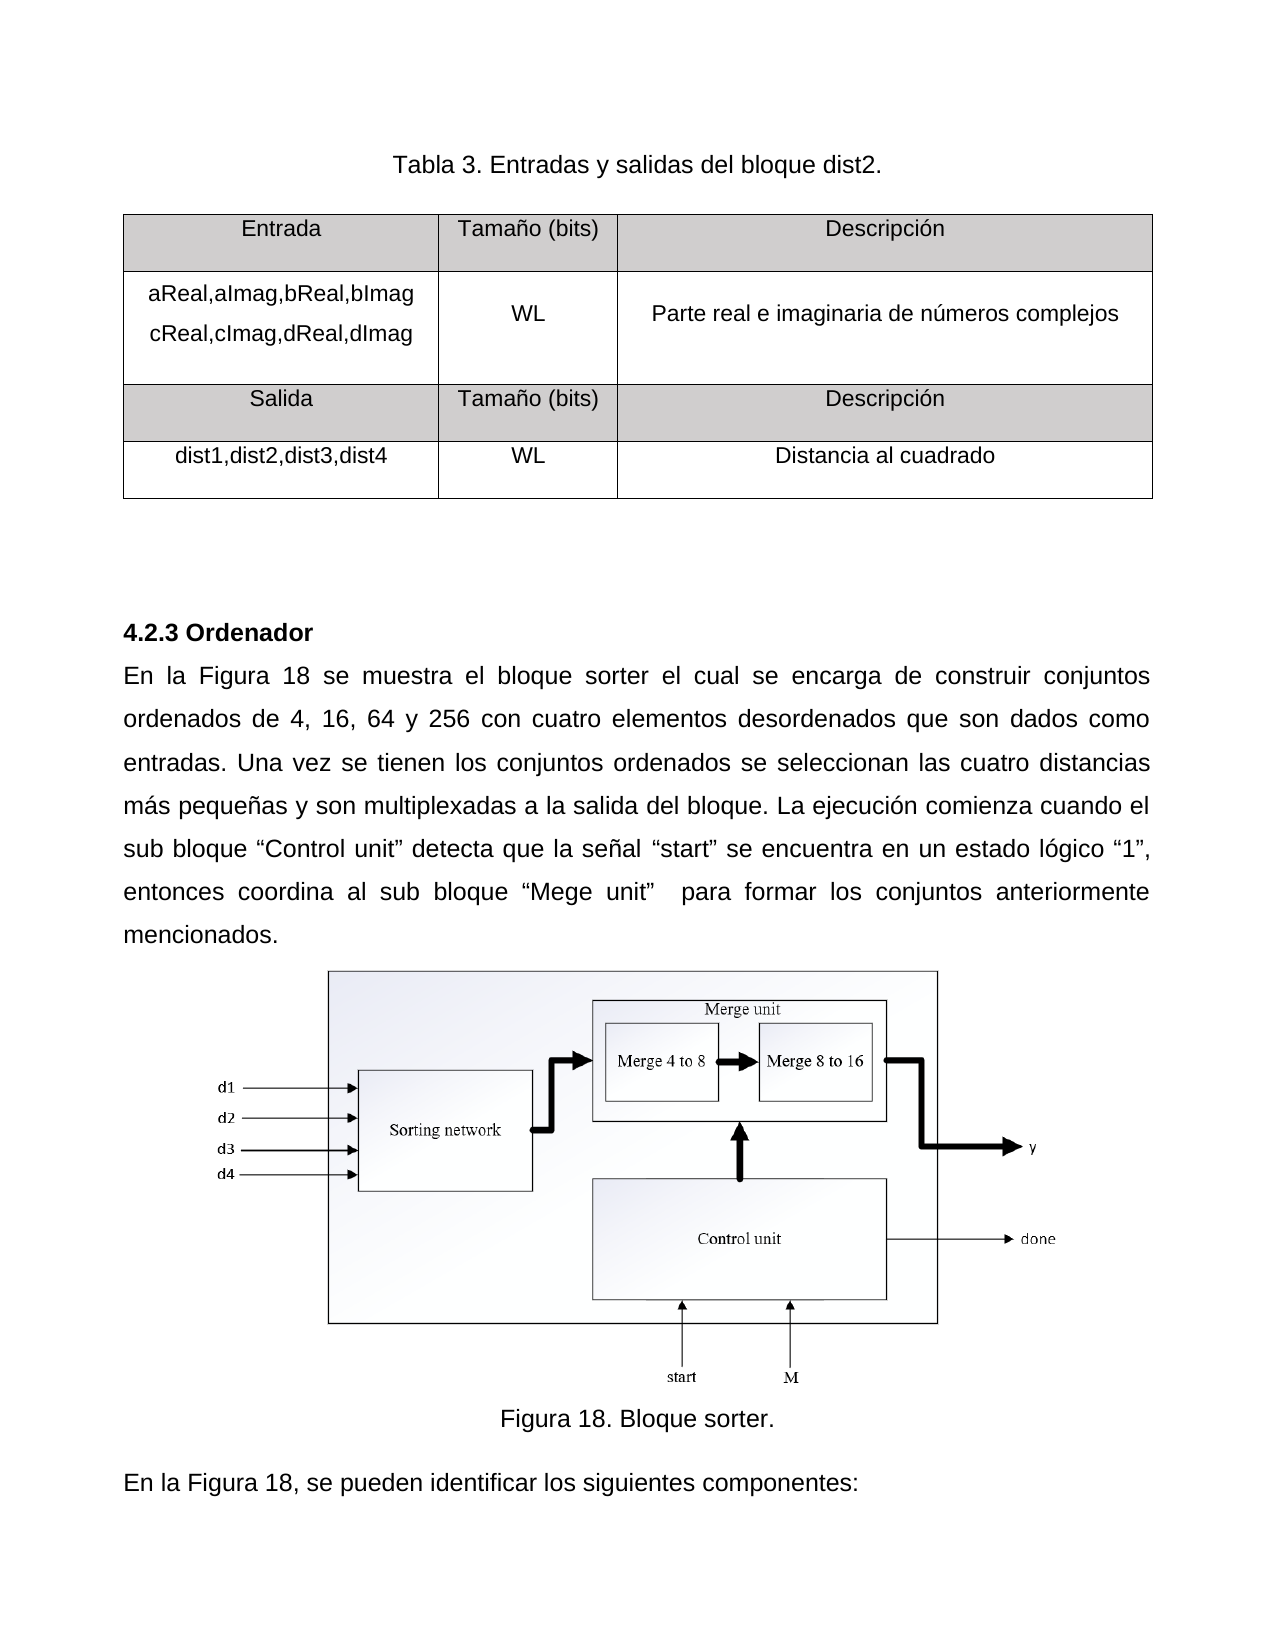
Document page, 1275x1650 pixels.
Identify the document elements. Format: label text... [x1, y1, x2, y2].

picture [209, 963, 1066, 1390]
text En la Figura 18 se muestra el bloque sorter el cual se encarga de construir conjuntos ordenados de 4, 16, 64 y 256 con cuatro elementos desordenados que son dados como entradas. Una vez se tienen los conjuntos ordenados se seleccionan las cuatro distancias más pequeñas y son multiplexadas a la salida del bloque. La ejecución comienza cuando el sub bloque “Control unit” detecta que la señal “start” se encuentra en un estado lógico “1”, entonces coordina al sub bloque “Mege unit” para formar los conjuntos anteriormente mencionados. [123, 661, 1152, 949]
table_cell Salida [124, 385, 438, 441]
text Figura 18. Bloque sorter. [123, 1404, 1152, 1433]
table_header Tamaño (bits) [439, 215, 617, 271]
table_header Descripción [618, 215, 1152, 271]
table_cell WL [439, 442, 617, 498]
table_cell Tamaño (bits) [439, 385, 617, 441]
text En la Figura 18, se pueden identificar los siguientes componentes: [123, 1468, 1152, 1497]
table_cell WL [439, 272, 617, 383]
text Tabla 3. Entradas y salidas del bloque dist2. [123, 150, 1152, 179]
table_cell Distancia al cuadrado [618, 442, 1152, 498]
table_cell aReal,aImag,bReal,bImag cReal,cImag,dReal,dImag [124, 272, 438, 383]
table_cell Parte real e imaginaria de números complejos [618, 272, 1152, 383]
table_cell dist1,dist2,dist3,dist4 [124, 442, 438, 498]
subtitle 4.2.3 Ordenador [123, 618, 1152, 647]
table_cell Descripción [618, 385, 1152, 441]
table_header Entrada [124, 215, 438, 271]
